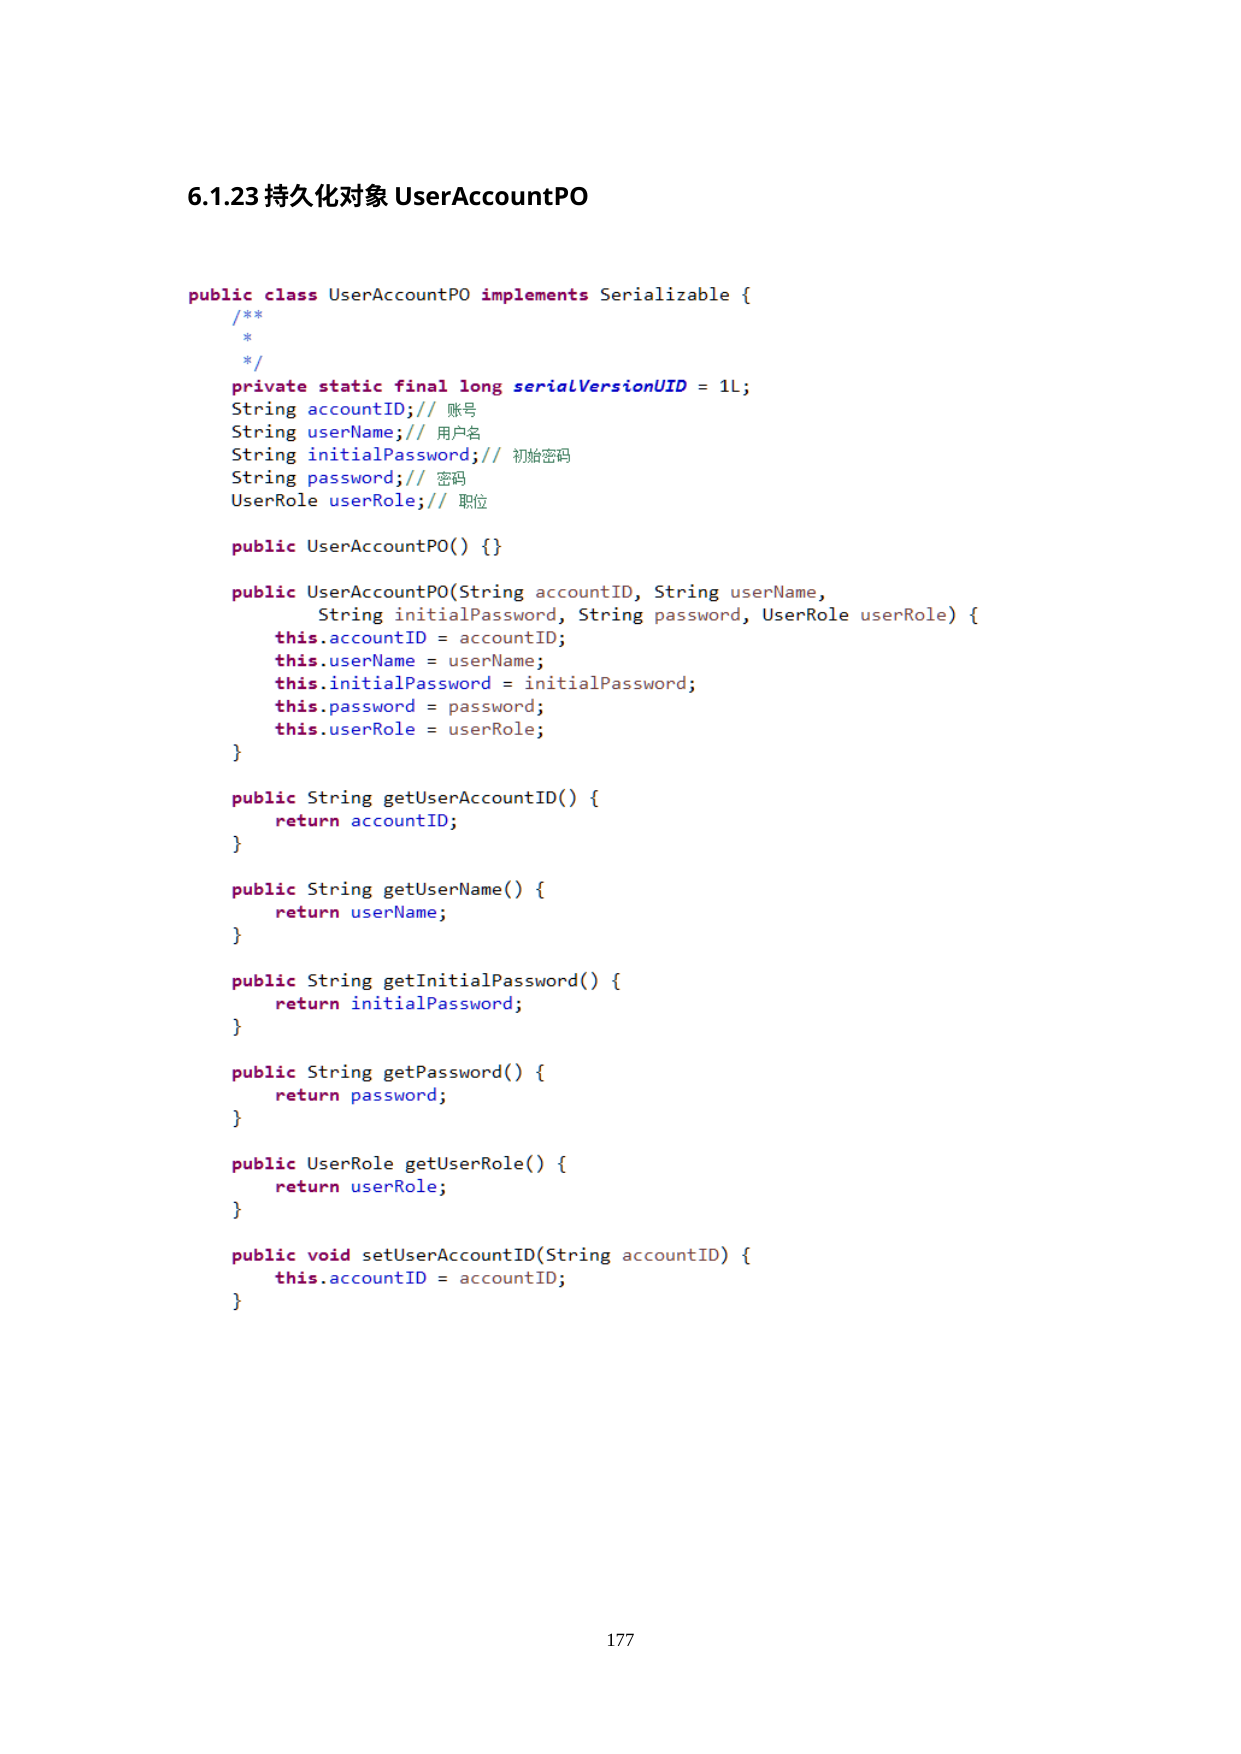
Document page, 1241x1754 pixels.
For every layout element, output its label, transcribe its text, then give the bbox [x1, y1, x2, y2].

picture [187, 280, 1053, 1321]
subtitle 6.1.23持久化对象UserAccountPO [187, 162, 1053, 227]
